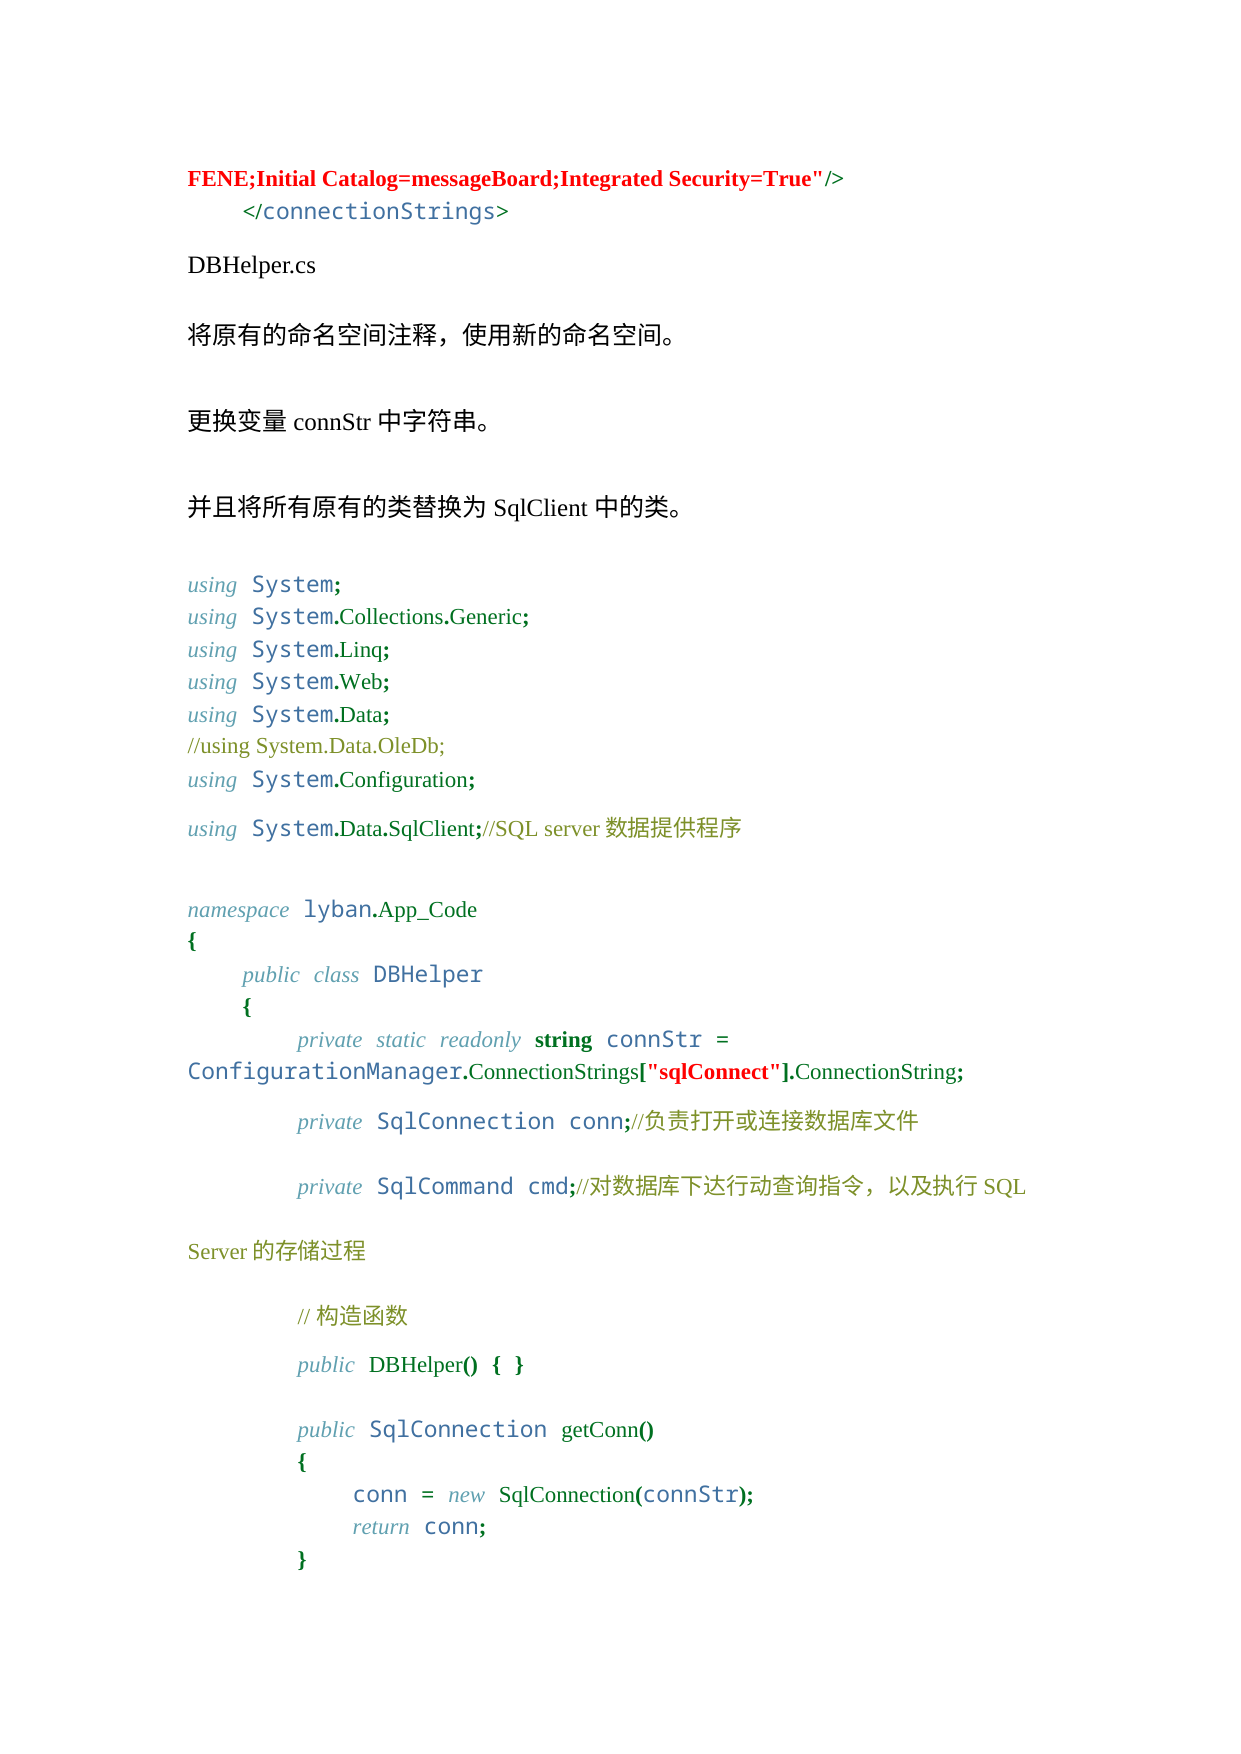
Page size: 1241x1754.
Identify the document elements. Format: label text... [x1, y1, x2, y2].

text DBHelper.cs [187, 248, 1053, 280]
text 更换变量 connStr 中字符串。 [187, 387, 1053, 452]
text 并且将所有原有的类替换为 SqlClient 中的类。 [187, 473, 1053, 538]
text using System; using System.Collections.Generic; using System.Linq; using System.Web; using System.Data; //using System.Data.OleDb; using System.Configuration; using System.Data.SqlClient;//SQL server数据提供程序 namespace lyban.App_Code { public class DBHelper { private static readonly string connStr = ConfigurationManager.ConnectionStrings["sqlConnect"].ConnectionString; private SqlConnection conn;//负责打开或连接数据库文件 private SqlCommand cmd;//对数据库下达行动查询指令，以及执行SQL Server的存储过程 // 构造函数 public DBHelper() { } public SqlConnection getConn() { conn = new SqlConnection(connStr); return conn; } [187, 567, 1053, 1574]
text 将原有的命名空间注释，使用新的命名空间。 [187, 301, 1053, 366]
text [187, 162, 1053, 227]
